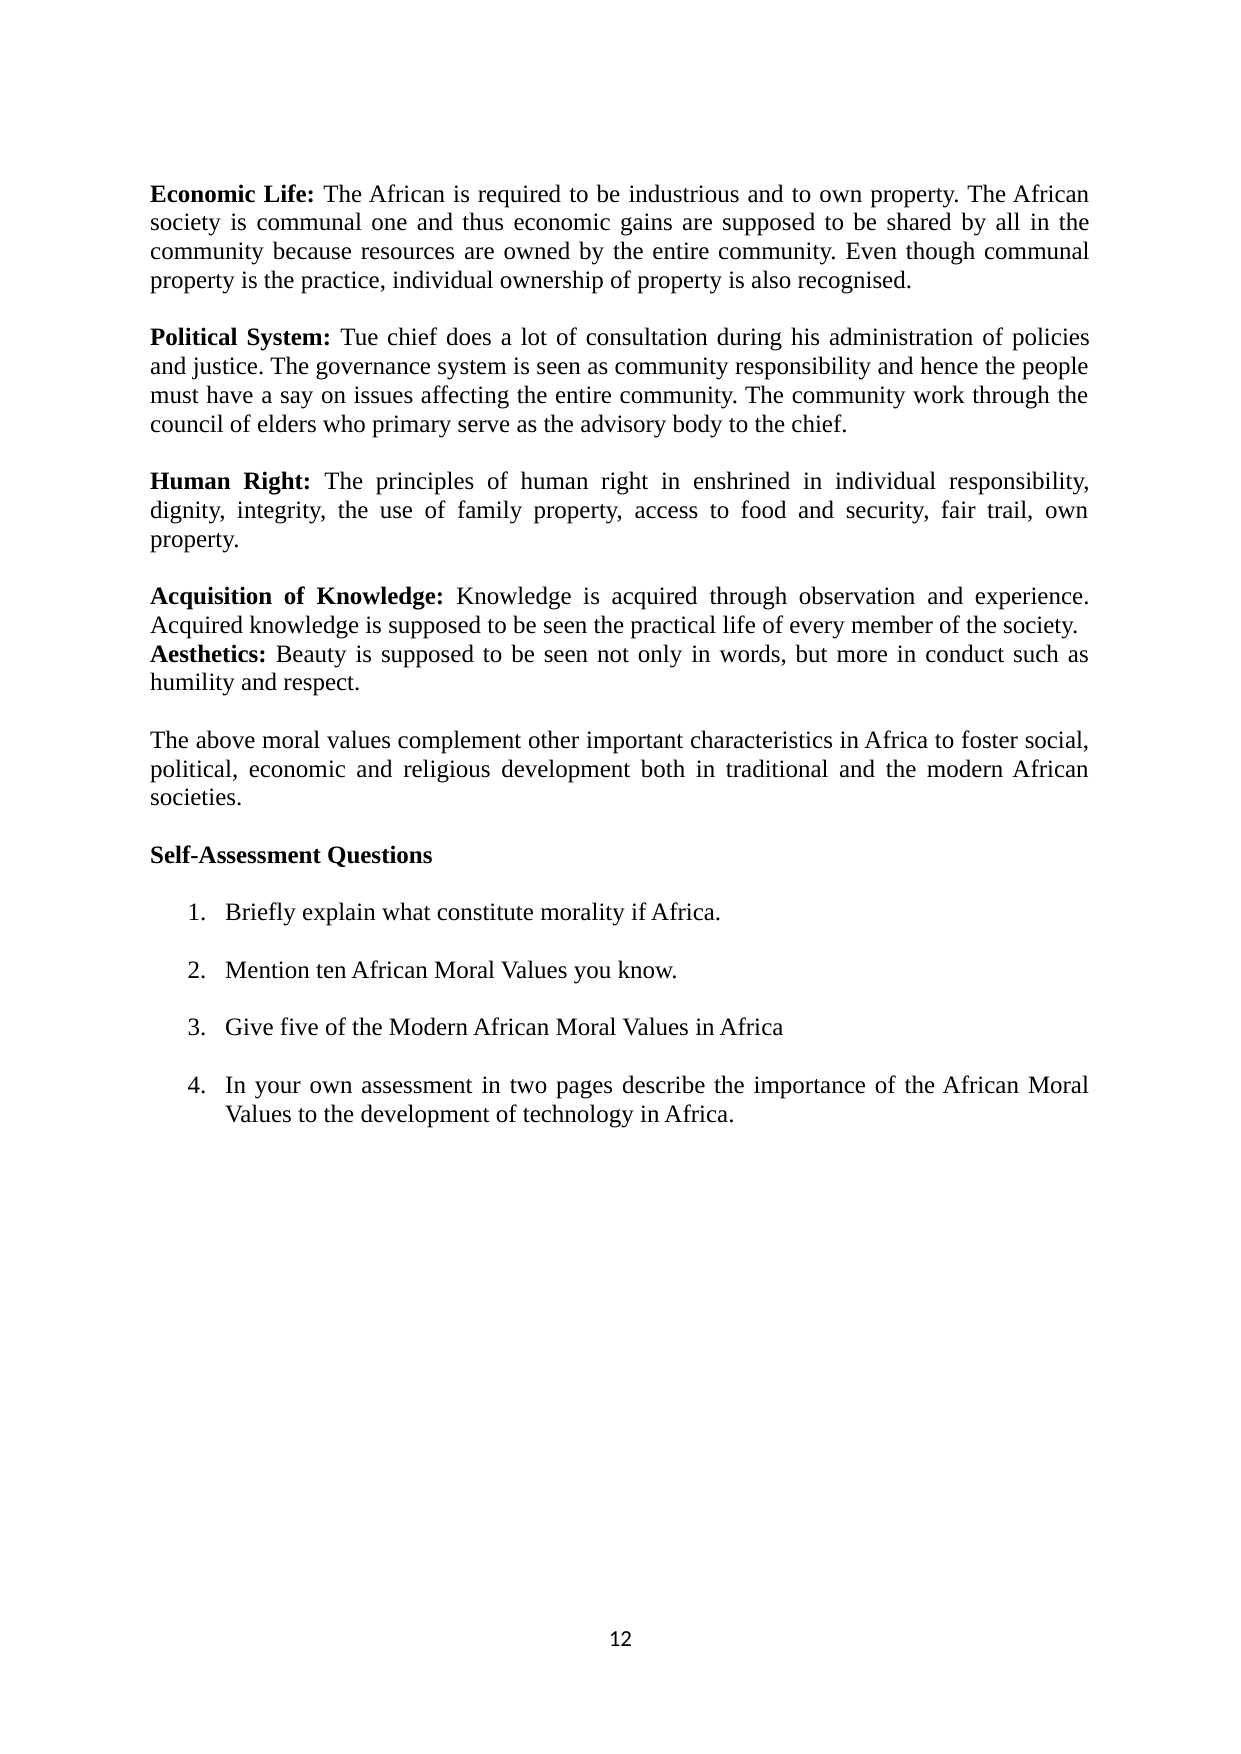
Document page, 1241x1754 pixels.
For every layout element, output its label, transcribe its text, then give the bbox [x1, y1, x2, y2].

list In your own assessment in two pages describe the importance of the African Moral Values to the development of technology in Africa. [187, 1070, 1090, 1127]
text The above moral values complement other important characteristics in Africa to foster social, political, economic and religious development both in traditional and the modern African societies. [150, 725, 1090, 811]
list Mention ten African Moral Values you know. [187, 955, 1090, 984]
list Briefly explain what constitute morality if Africa. [187, 897, 1090, 926]
list Give five of the Modern African Moral Values in Africa [187, 1012, 1090, 1041]
text Aesthetics: Beauty is supposed to be seen not only in words, but more in conduct such as humility and respect. [150, 639, 1090, 696]
text Economic Life: The African is required to be industrious and to own property. The African society is communal one and thus economic gains are supposed to be shared by all in the community because resources are owned by the entire community. Even though communal property is the practice, individual ownership of property is also recognised. [150, 179, 1090, 294]
text Acquisition of Knowledge: Knowledge is acquired through observation and experience. Acquired knowledge is supposed to be seen the practical life of every member of the society. [150, 581, 1090, 639]
text Political System: Tue chief does a lot of consultation during his administration of policies and justice. The governance system is seen as community responsibility and hence the people must have a say on issues affecting the entire community. The community work through the council of elders who primary serve as the advisory body to the chief. [150, 322, 1090, 437]
text Human Right: The principles of human right in enshrined in individual responsibility, dignity, integrity, the use of family property, access to food and security, fair trail, own property. [150, 466, 1090, 552]
text Self-Assessment Questions [150, 840, 1090, 869]
